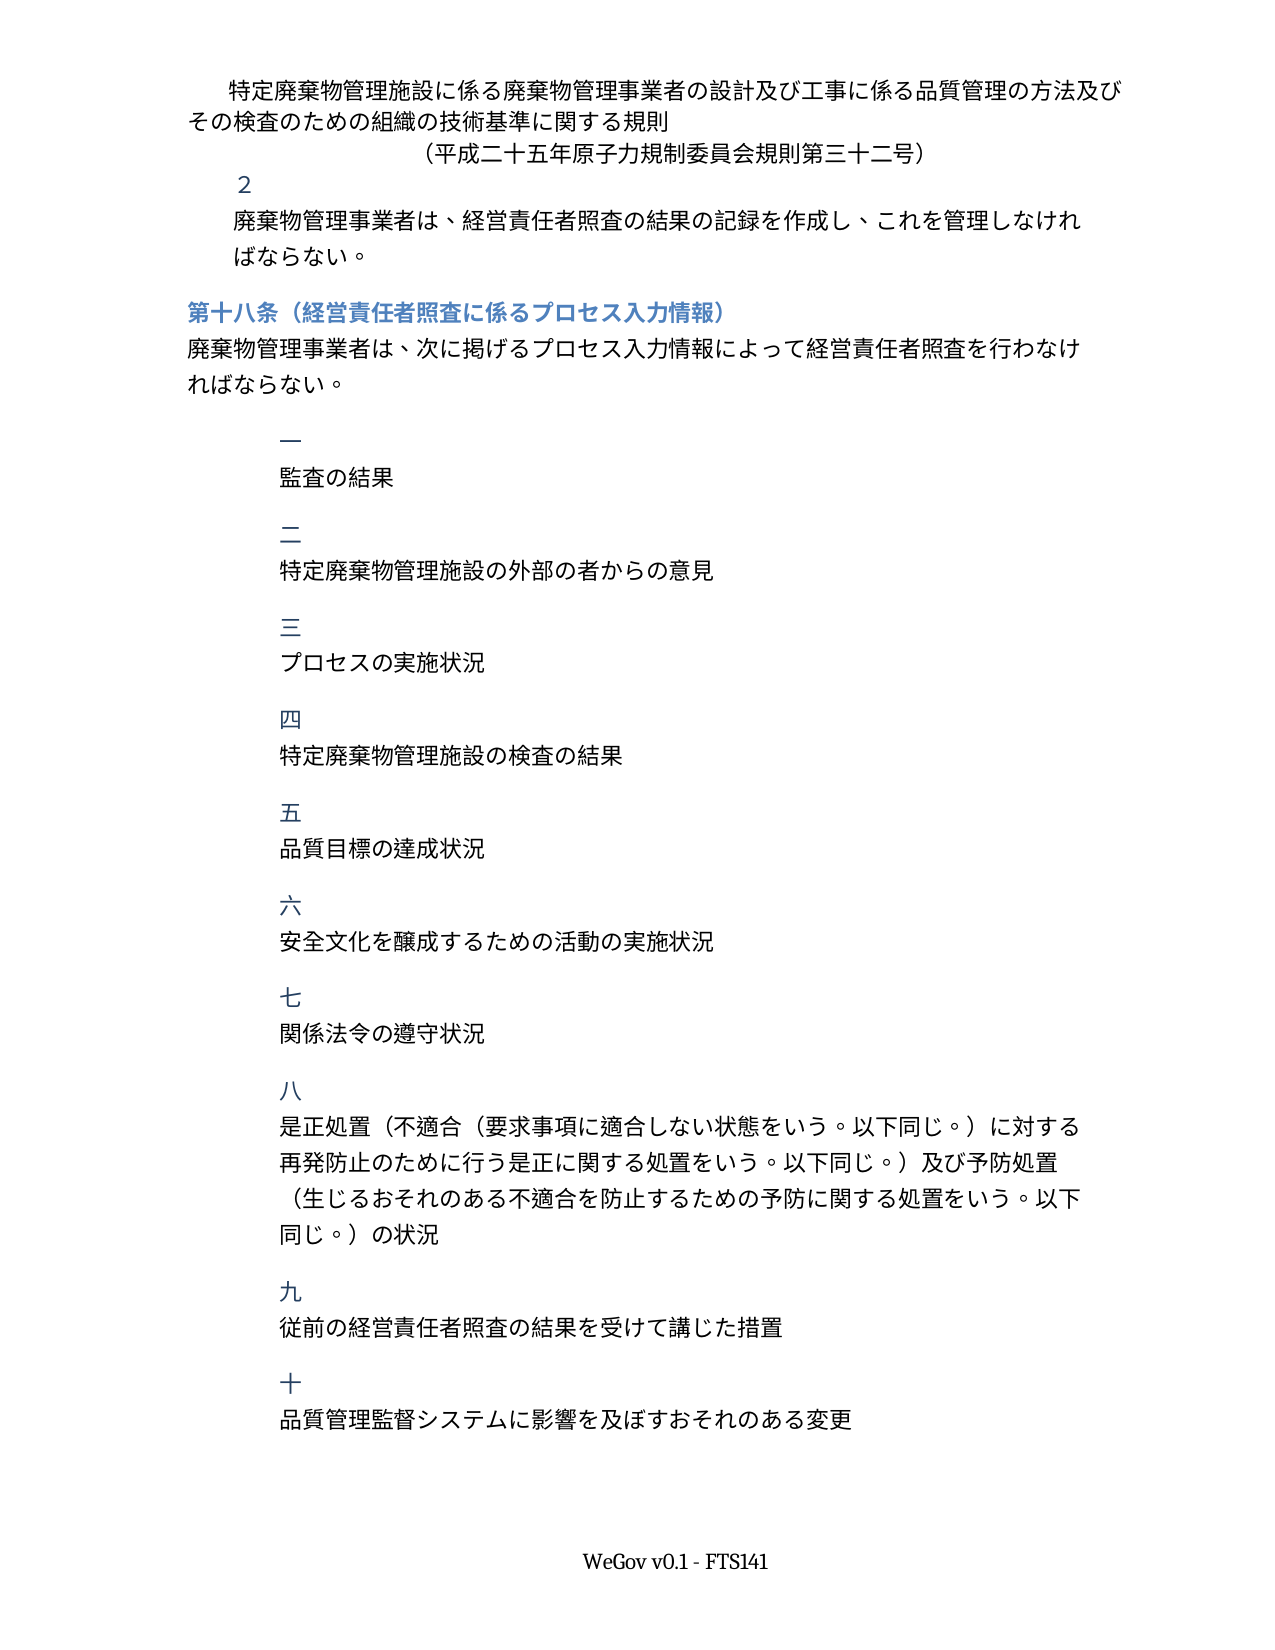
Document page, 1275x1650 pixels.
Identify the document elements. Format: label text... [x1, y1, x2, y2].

subtitle 九 [279, 1276, 1087, 1307]
subtitle 三 [279, 611, 1087, 643]
text 是正処置（不適合（要求事項に適合しない状態をいう。以下同じ。）に対する再発防止のために行う是正に関する処置をいう。以下同じ。）及び予防処置（生じるおそれのある不適合を防止するための予防に関する処置をいう。以下同じ。）の状況 [279, 1111, 1087, 1250]
subtitle 七 [279, 982, 1087, 1013]
text 品質管理監督システムに影響を及ぼすおそれのある変更 [279, 1404, 1087, 1435]
text 特定廃棄物管理施設の外部の者からの意見 [279, 555, 1087, 586]
text 監査の結果 [279, 462, 1087, 493]
text 品質目標の達成状況 [279, 833, 1087, 864]
subtitle ２ [233, 169, 1087, 200]
subtitle 四 [279, 704, 1087, 735]
subtitle 六 [279, 889, 1087, 921]
text 従前の経営責任者照査の結果を受けて講じた措置 [279, 1311, 1087, 1343]
text 安全文化を醸成するための活動の実施状況 [279, 926, 1087, 957]
subtitle 一 [279, 426, 1087, 457]
subtitle 五 [279, 797, 1087, 828]
text 関係法令の遵守状況 [279, 1018, 1087, 1049]
subtitle 第十八条（経営責任者照査に係るプロセス入力情報） [187, 297, 1087, 329]
subtitle 十 [279, 1368, 1087, 1399]
text プロセスの実施状況 [279, 647, 1087, 679]
subtitle 八 [279, 1075, 1087, 1106]
text 廃棄物管理事業者は、経営責任者照査の結果の記録を作成し、これを管理しなければならない。 [233, 205, 1087, 272]
text 廃棄物管理事業者は、次に掲げるプロセス入力情報によって経営責任者照査を行わなければならない。 [187, 333, 1087, 401]
text 特定廃棄物管理施設の検査の結果 [279, 740, 1087, 771]
subtitle 二 [279, 519, 1087, 550]
